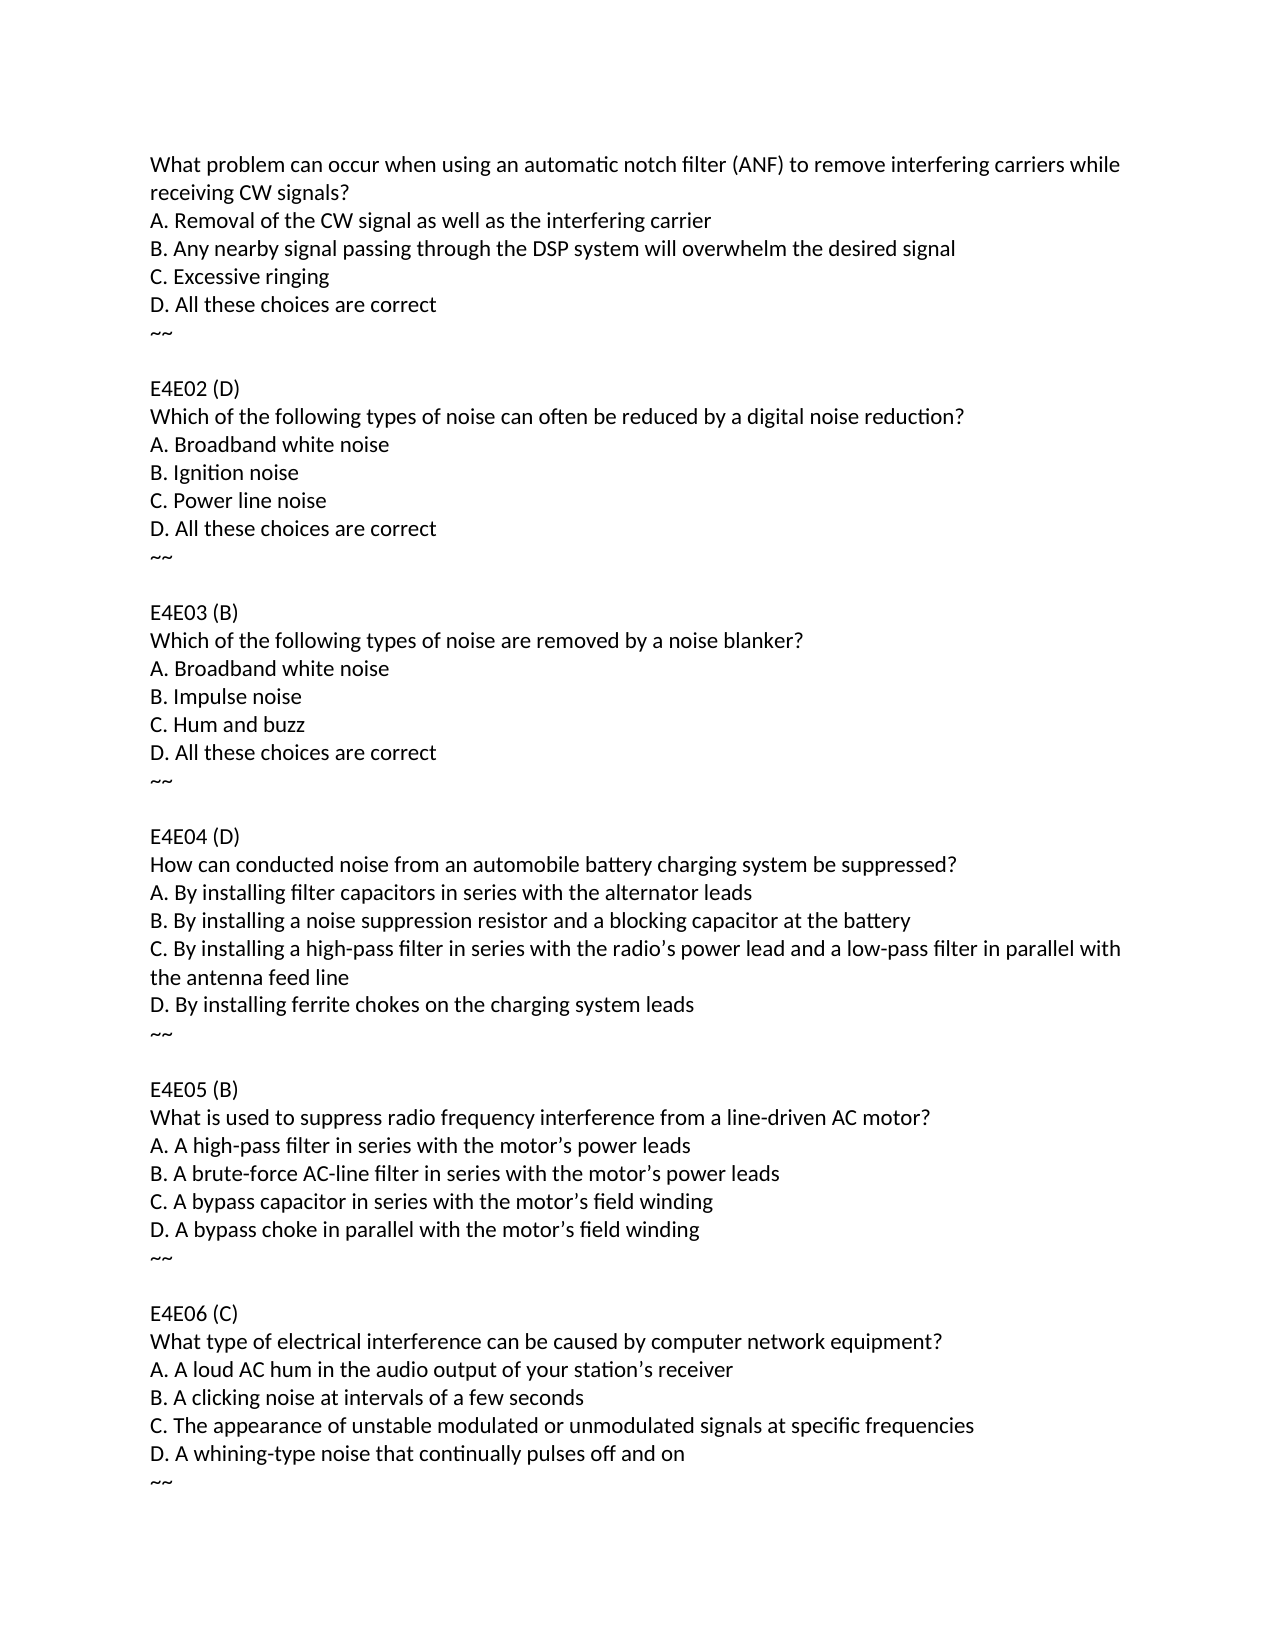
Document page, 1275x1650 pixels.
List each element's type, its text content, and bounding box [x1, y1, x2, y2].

text B. By installing a noise suppression resistor and a blocking capacitor at the battery [150, 907, 1125, 934]
text C. A bypass capacitor in series with the motor’s field winding [150, 1187, 1125, 1215]
text D. A whining-type noise that continually pulses off and on [150, 1439, 1125, 1467]
text E4E05 (B) [150, 1075, 1125, 1103]
text E4E03 (B) [150, 598, 1125, 626]
text A. A loud AC hum in the audio output of your station’s receiver [150, 1355, 1125, 1383]
text What type of electrical interference can be caused by computer network equipment? [150, 1327, 1125, 1355]
text B. A brute-force AC-line filter in series with the motor’s power leads [150, 1159, 1125, 1187]
text C. Hum and buzz [150, 710, 1125, 738]
text D. All these choices are correct [150, 290, 1125, 318]
text Which of the following types of noise can often be reduced by a digital noise reduction? [150, 402, 1125, 430]
text E4E06 (C) [150, 1299, 1125, 1327]
text ~~ [150, 1467, 1125, 1495]
text A. By installing filter capacitors in series with the alternator leads [150, 878, 1125, 907]
text D. All these choices are correct [150, 514, 1125, 542]
text ~~ [150, 1243, 1125, 1271]
text A. A high-pass filter in series with the motor’s power leads [150, 1131, 1125, 1159]
text E4E02 (D) [150, 374, 1125, 402]
text ~~ [150, 766, 1125, 794]
text ~~ [150, 542, 1125, 570]
text C. By installing a high-pass filter in series with the radio’s power lead and a low-pass filter in parallel with the antenna feed line [150, 934, 1125, 991]
text A. Broadband white noise [150, 654, 1125, 682]
text ~~ [150, 318, 1125, 346]
text What problem can occur when using an automatic notch filter (ANF) to remove interfering carriers while receiving CW signals? [150, 150, 1125, 206]
text B. Impulse noise [150, 682, 1125, 710]
text D. A bypass choke in parallel with the motor’s field winding [150, 1215, 1125, 1243]
text D. All these choices are correct [150, 738, 1125, 766]
text D. By installing ferrite chokes on the charging system leads [150, 991, 1125, 1019]
text Which of the following types of noise are removed by a noise blanker? [150, 626, 1125, 654]
text How can conducted noise from an automobile battery charging system be suppressed? [150, 851, 1125, 878]
text C. Power line noise [150, 486, 1125, 514]
text ~~ [150, 1019, 1125, 1047]
text What is used to suppress radio frequency interference from a line-driven AC motor? [150, 1103, 1125, 1131]
text A. Broadband white noise [150, 430, 1125, 458]
text B. Ignition noise [150, 458, 1125, 486]
text B. A clicking noise at intervals of a few seconds [150, 1383, 1125, 1411]
text B. Any nearby signal passing through the DSP system will overwhelm the desired signal [150, 234, 1125, 262]
text E4E04 (D) [150, 822, 1125, 851]
text C. Excessive ringing [150, 262, 1125, 290]
text C. The appearance of unstable modulated or unmodulated signals at specific frequencies [150, 1411, 1125, 1439]
text A. Removal of the CW signal as well as the interfering carrier [150, 206, 1125, 234]
